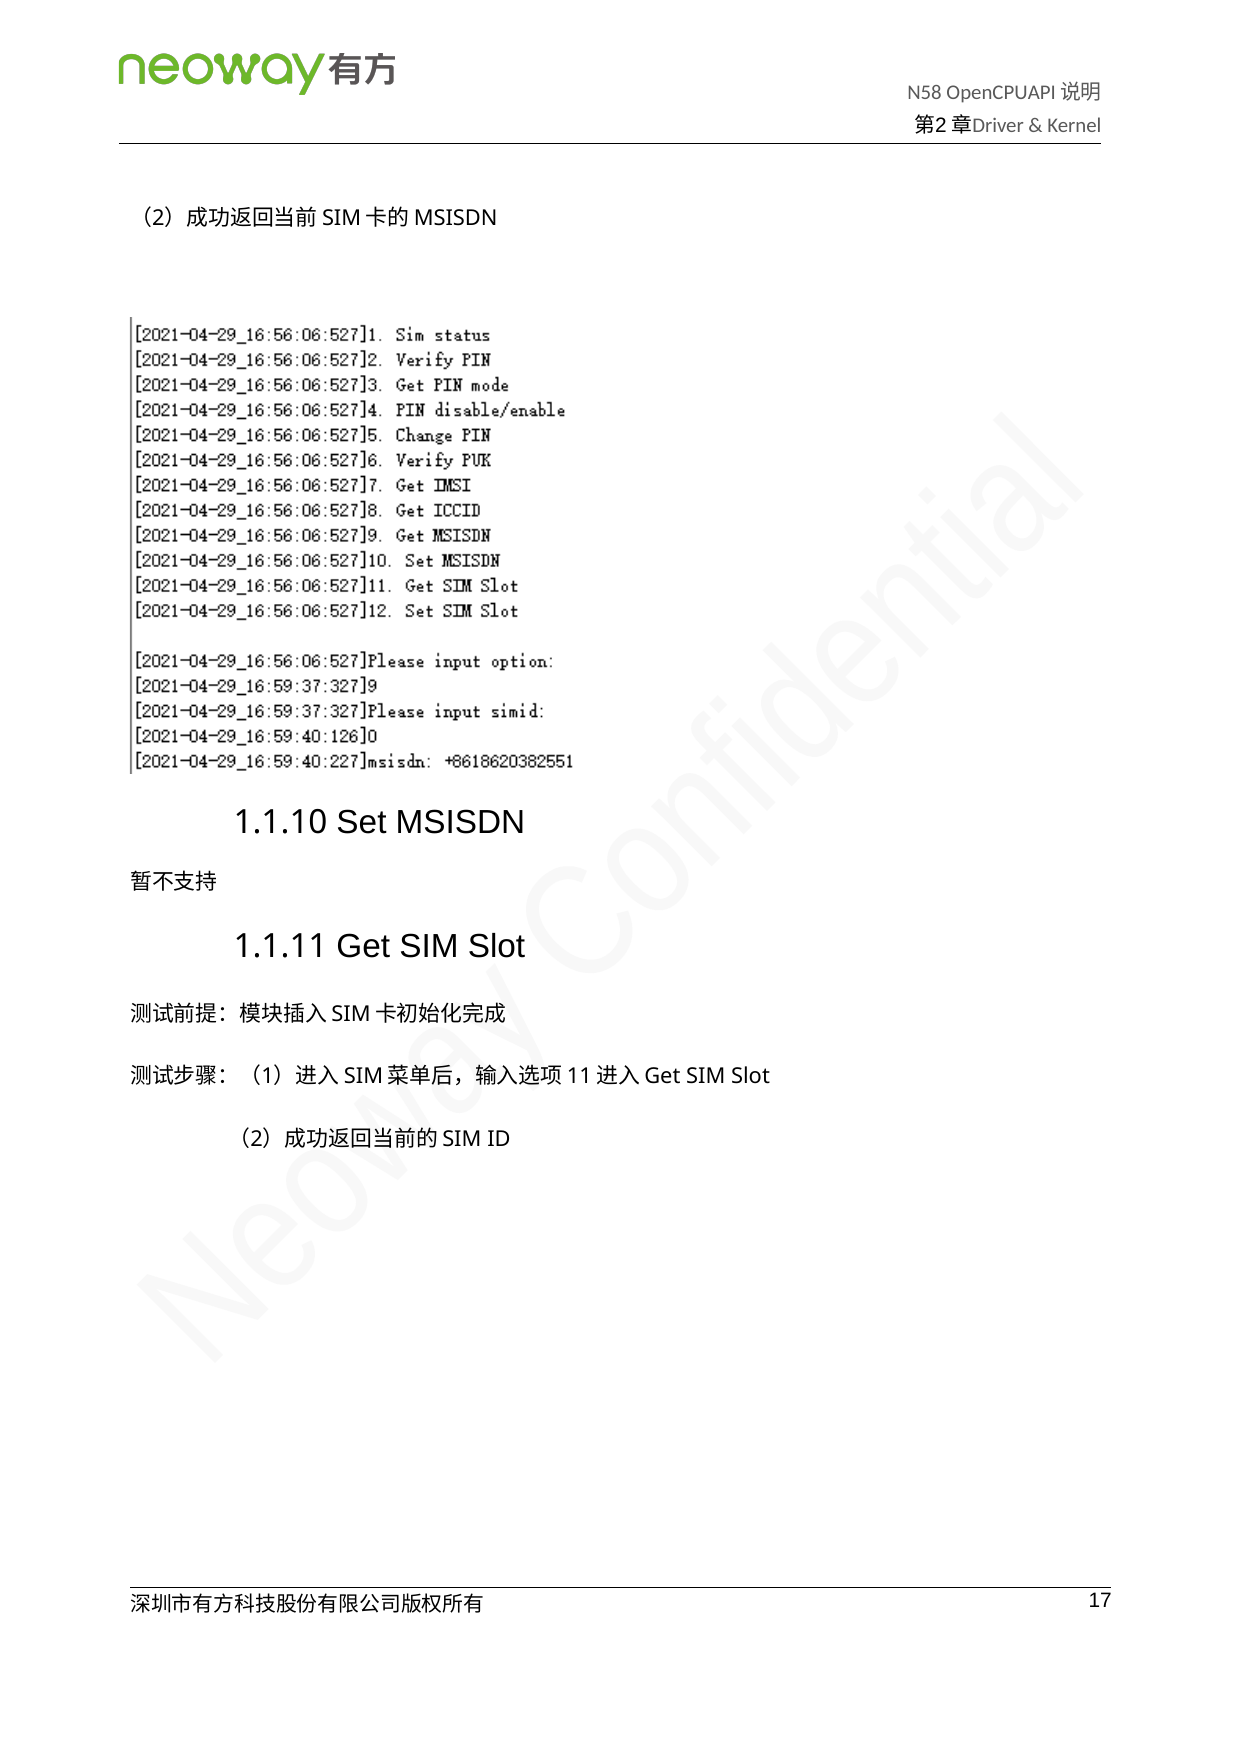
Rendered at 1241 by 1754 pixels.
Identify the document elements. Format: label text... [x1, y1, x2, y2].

subtitle Set MSISDN [233, 798, 1110, 843]
picture [129, 317, 599, 774]
list 成功返回当前SIM卡的MSISDN [130, 192, 1110, 234]
text 暂不支持 [130, 864, 1110, 896]
text 测试前提：模块插入SIM卡初始化完成 [130, 988, 1110, 1029]
text 测试步骤：（1）进入SIM菜单后，输入选项11进入Get SIM Slot [130, 1050, 1110, 1092]
picture [118, 53, 395, 95]
list 成功返回当前的SIM ID [228, 1113, 1110, 1154]
subtitle Get SIM Slot [233, 921, 1110, 967]
